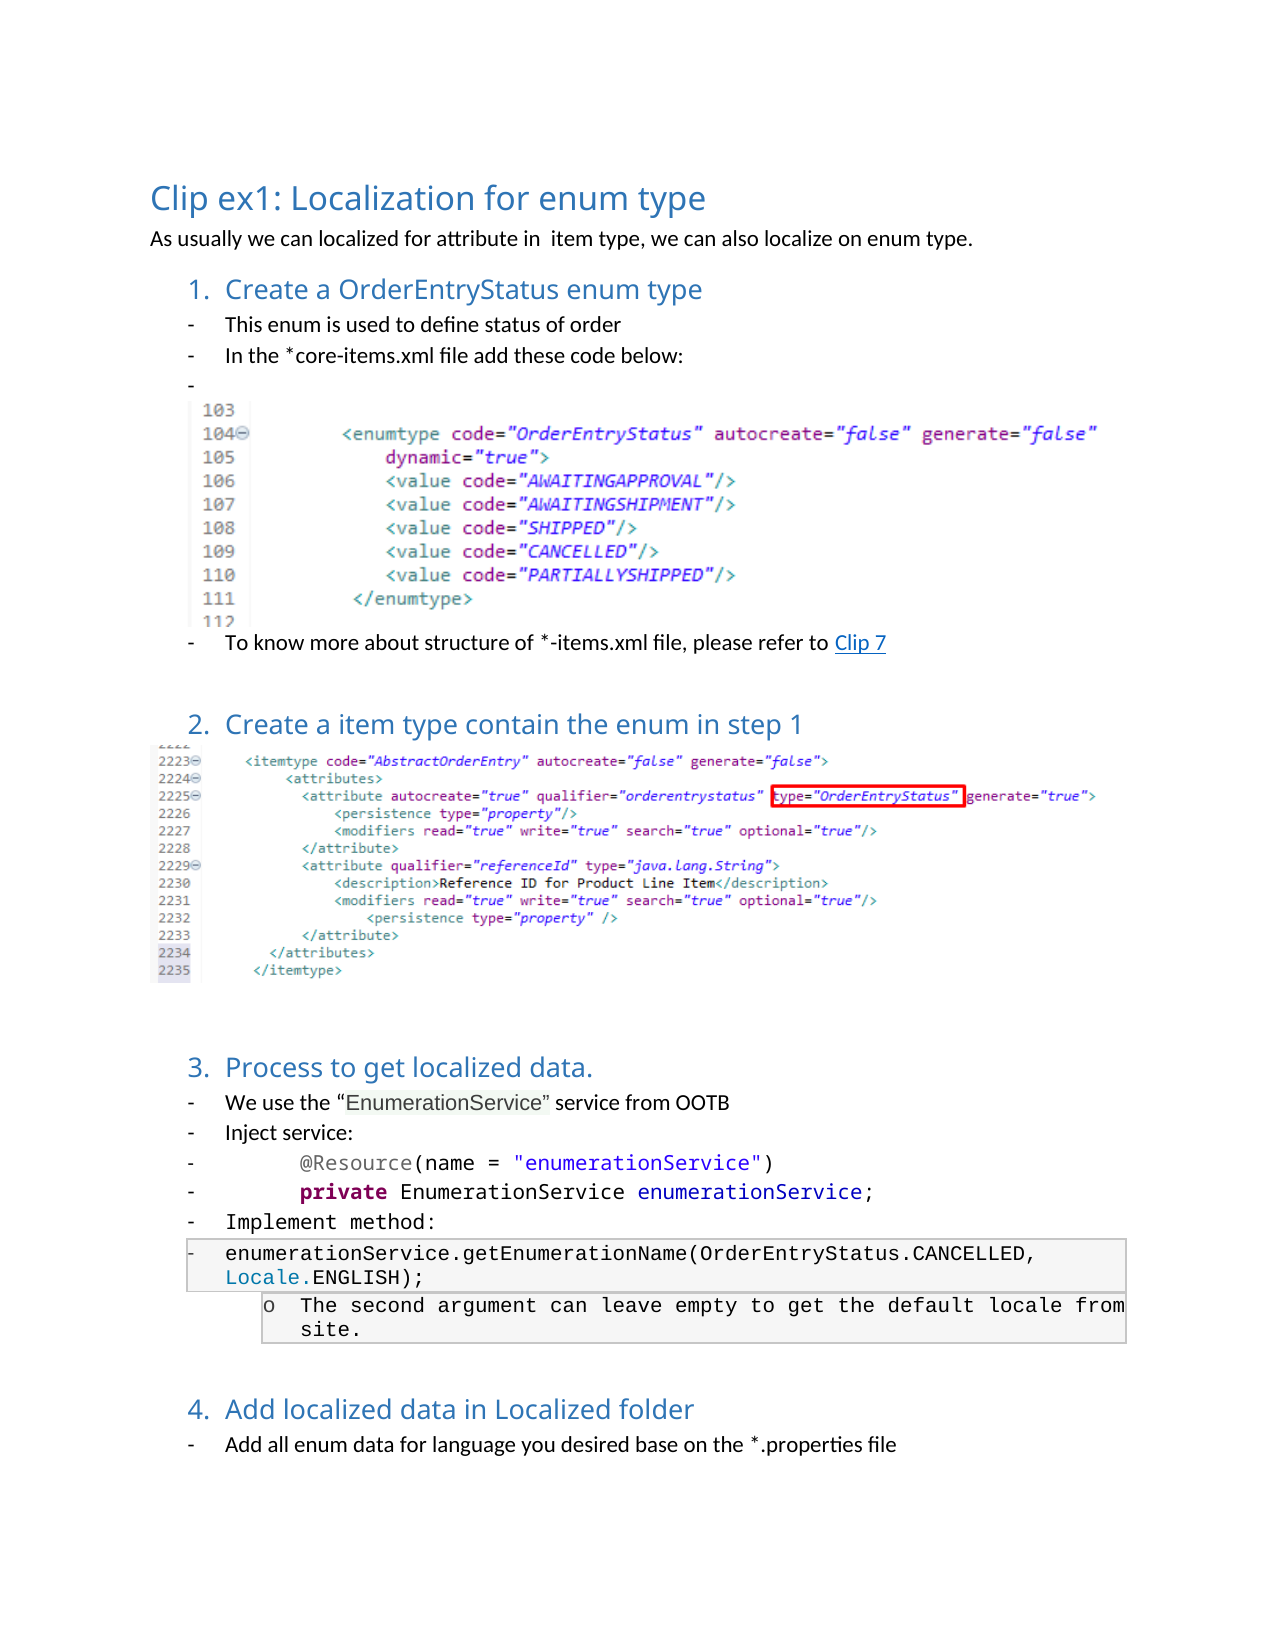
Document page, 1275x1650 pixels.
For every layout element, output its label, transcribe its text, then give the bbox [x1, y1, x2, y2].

subtitle Process to get localized data. [187, 1048, 1125, 1085]
list Inject service: [187, 1118, 1125, 1146]
list enumerationService.getEnumerationName(OrderEntryStatus.CANCELLED, Locale.ENGLISH); [188, 1240, 1125, 1291]
list Implement method: [187, 1207, 1125, 1236]
list To know more about structure of *-items.xml file, please refer to Clip 7 [187, 628, 1125, 656]
list The second argument can leave empty to get the default locale from site. [263, 1294, 1125, 1342]
picture [187, 401, 1152, 627]
picture [150, 745, 1125, 983]
subtitle Clip ex1: Localization for enum type [150, 175, 1125, 220]
subtitle Create a item type contain the enum in step 1 [187, 706, 1125, 742]
text As usually we can localized for attribute in item type, we can also localize on enum type. [150, 224, 1125, 252]
subtitle Add localized data in Localized folder [187, 1391, 1125, 1428]
subtitle Create a OrderEntryStatus enum type [187, 271, 1125, 308]
list This enum is used to define status of order [187, 311, 1125, 339]
list In the *core-items.xml file add these code below: [187, 341, 1125, 369]
list We use the “EnumerationService” service from OOTB [187, 1088, 1125, 1116]
list private EnumerationService enumerationService; [187, 1177, 1125, 1205]
list @Resource(name = "enumerationService") [187, 1148, 1125, 1177]
list Add all enum data for language you desired base on the *.properties file [187, 1431, 1125, 1458]
